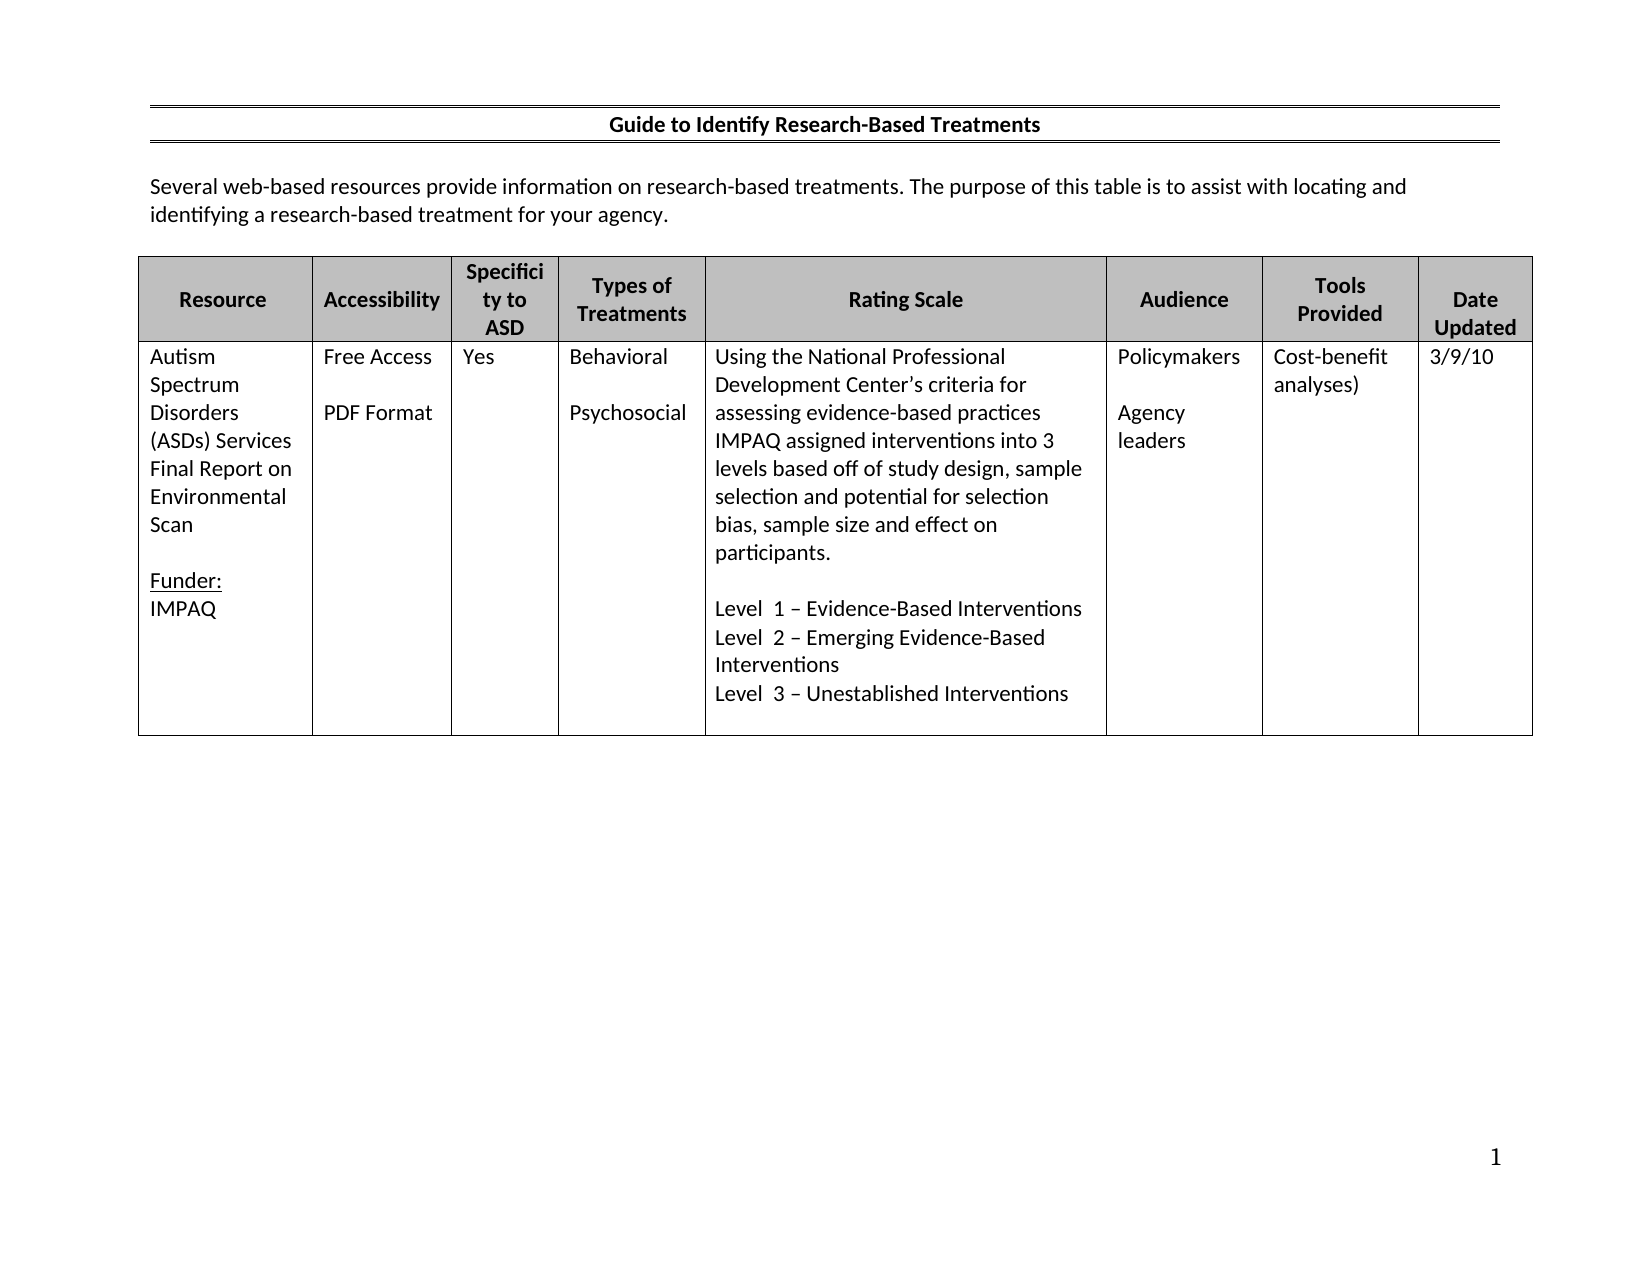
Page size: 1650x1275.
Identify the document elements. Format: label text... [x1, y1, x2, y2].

table_cell Using the National Professional Development Center’s criteria for assessing evidence-based practices IMPAQ assigned interventions into 3 levels based off of study design, sample selection and potential for selection bias, sample size and effect on participants. Level 1 – Evidence-Based Interventions Level 2 – Emerging Evidence-Based Interventions Level 3 – Unestablished Interventions [706, 342, 1106, 735]
table_cell Behavioral Psychosocial [559, 342, 705, 735]
table_cell Policymakers Agency leaders [1107, 342, 1262, 735]
table_header Date Updated [1419, 257, 1532, 341]
table_cell Yes [452, 342, 558, 735]
table_cell Free Access PDF Format [313, 342, 451, 735]
text Several web-based resources provide information on research-based treatments. The purpose of this table is to assist with locating and identifying a research-based treatment for your agency. [150, 172, 1500, 228]
table_cell 3/9/10 [1419, 342, 1532, 735]
table_header Rating Scale [706, 257, 1106, 341]
table_header Specificity to ASD [452, 257, 558, 341]
table_cell Cost-benefit analyses) [1263, 342, 1418, 735]
table_header Tools Provided [1263, 257, 1418, 341]
table_header Resource [139, 257, 312, 341]
table_header Audience [1107, 257, 1262, 341]
table_cell Autism Spectrum Disorders (ASDs) Services Final Report on Environmental Scan Funder: IMPAQ [139, 342, 312, 735]
table_header Types of Treatments [559, 257, 705, 341]
table_header Accessibility [313, 257, 451, 341]
